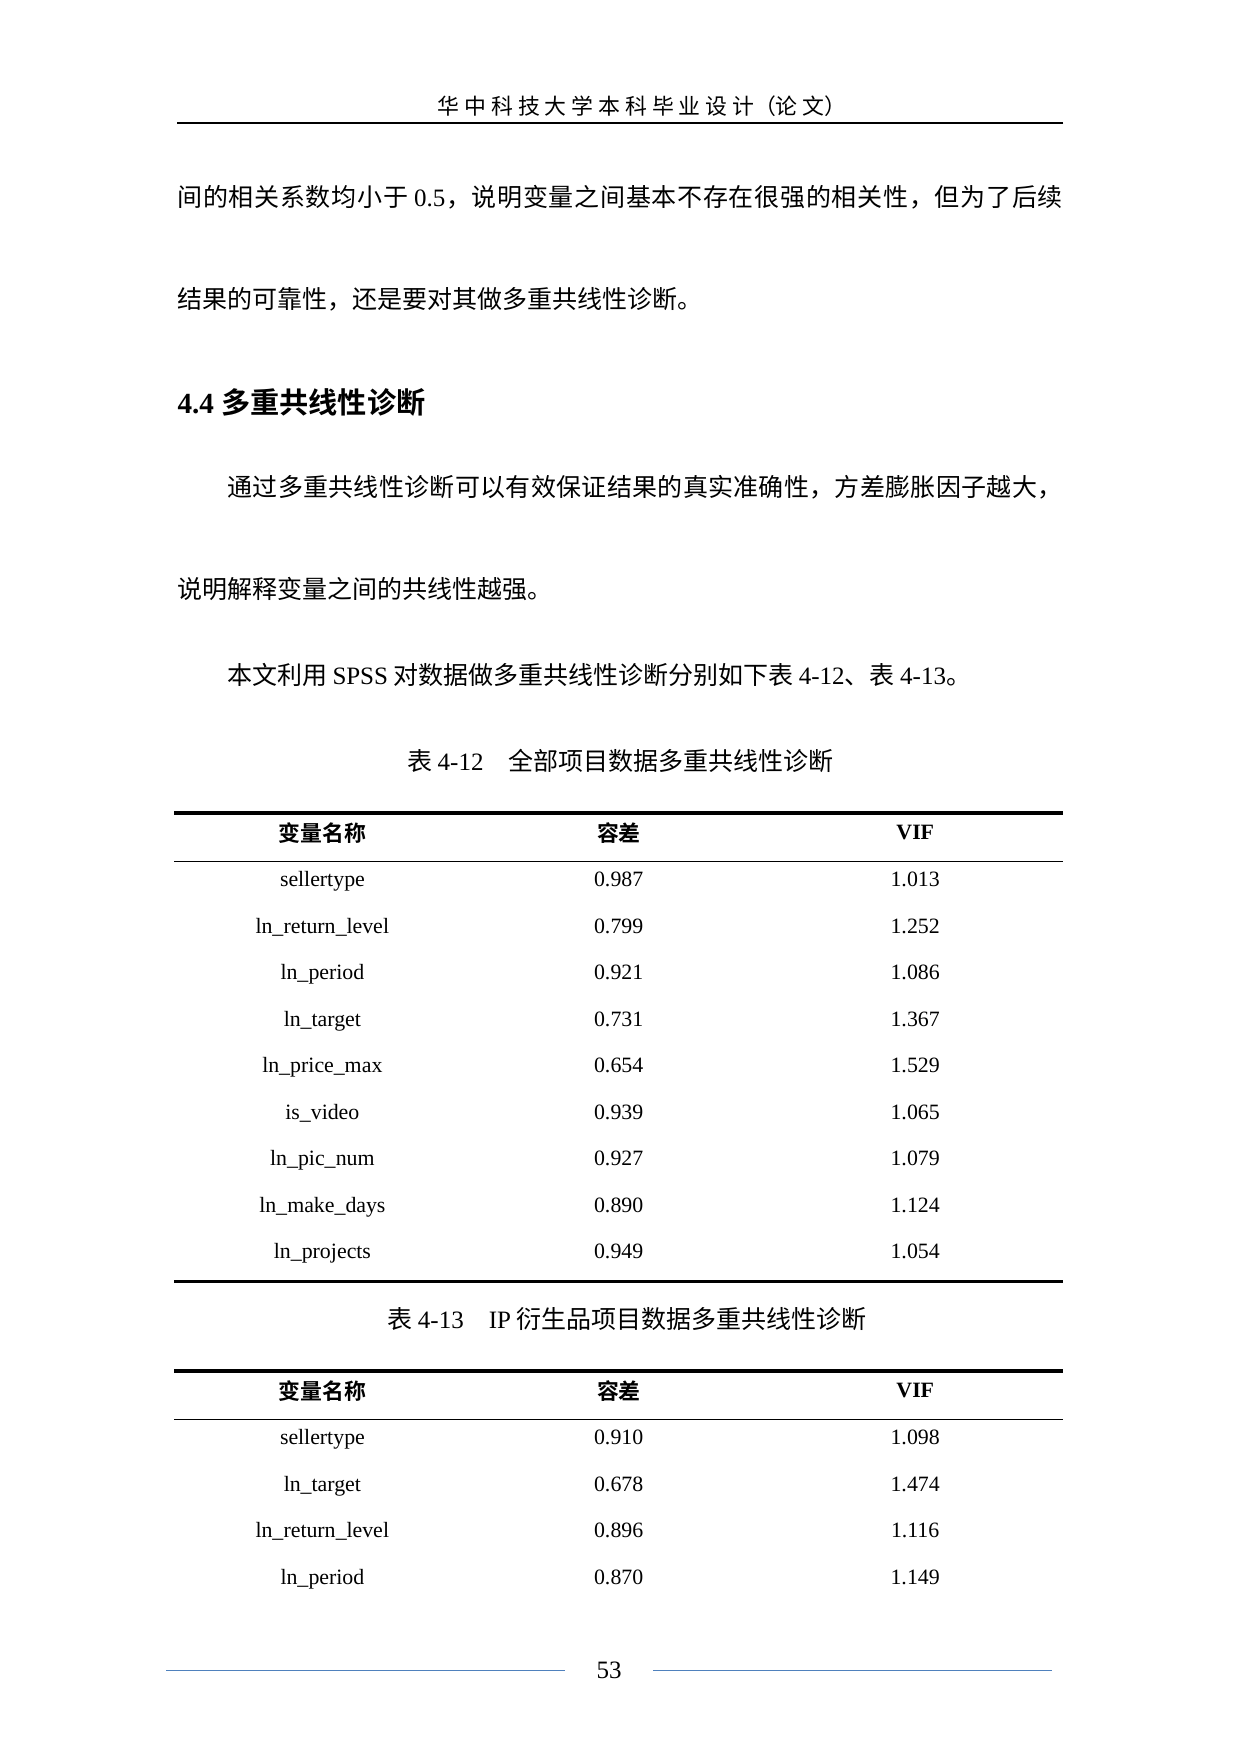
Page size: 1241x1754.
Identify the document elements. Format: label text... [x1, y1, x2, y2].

table_cell 1.054 [767, 1234, 1063, 1280]
table_cell 0.949 [470, 1234, 767, 1280]
table_cell 1.086 [767, 955, 1063, 1001]
table_header 容差 [470, 1373, 767, 1419]
table_cell 0.654 [470, 1048, 767, 1094]
table_cell 1.149 [767, 1559, 1063, 1606]
table_cell 0.731 [470, 1001, 767, 1048]
table_cell ln_return_level [174, 1513, 470, 1559]
table_cell 1.474 [767, 1466, 1063, 1513]
table_cell ln_price_max [174, 1048, 470, 1094]
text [177, 162, 1063, 331]
table_header 变量名称 [174, 1373, 470, 1419]
table_header VIF [767, 1373, 1063, 1419]
table_cell 0.939 [470, 1094, 767, 1141]
table_cell sellertype [174, 862, 470, 908]
table_header 容差 [470, 815, 767, 861]
table_cell ln_target [174, 1001, 470, 1048]
table_cell 0.799 [470, 909, 767, 955]
table_cell 0.987 [470, 862, 767, 908]
text 通过多重共线性诊断可以有效保证结果的真实准确性，方差膨胀因子越大，说明解释变量之间的共线性越强。 [177, 451, 1063, 621]
table_cell 1.124 [767, 1187, 1063, 1234]
table_cell ln_period [174, 1559, 470, 1606]
table_cell sellertype [174, 1420, 470, 1466]
table_cell ln_projects [174, 1234, 470, 1280]
table_cell 0.921 [470, 955, 767, 1001]
table_cell 1.098 [767, 1420, 1063, 1466]
table_cell 0.890 [470, 1187, 767, 1234]
table_cell 1.252 [767, 909, 1063, 955]
table_cell is_video [174, 1094, 470, 1141]
table_cell 1.065 [767, 1094, 1063, 1141]
table_header 变量名称 [174, 815, 470, 861]
table_header VIF [767, 815, 1063, 861]
subtitle 多重共线性诊断 [177, 367, 1063, 434]
table_cell 1.116 [767, 1513, 1063, 1559]
table_cell 0.678 [470, 1466, 767, 1513]
table_cell 0.927 [470, 1141, 767, 1187]
table_cell 0.910 [470, 1420, 767, 1466]
table_cell 0.896 [470, 1513, 767, 1559]
table_cell 1.013 [767, 862, 1063, 908]
table_cell ln_make_days [174, 1187, 470, 1234]
table_cell ln_period [174, 955, 470, 1001]
table_cell 1.367 [767, 1001, 1063, 1048]
table_cell 1.529 [767, 1048, 1063, 1094]
table_cell 1.079 [767, 1141, 1063, 1187]
table_cell ln_pic_num [174, 1141, 470, 1187]
table_cell ln_return_level [174, 909, 470, 955]
table_cell ln_target [174, 1466, 470, 1513]
table_cell 0.870 [470, 1559, 767, 1606]
